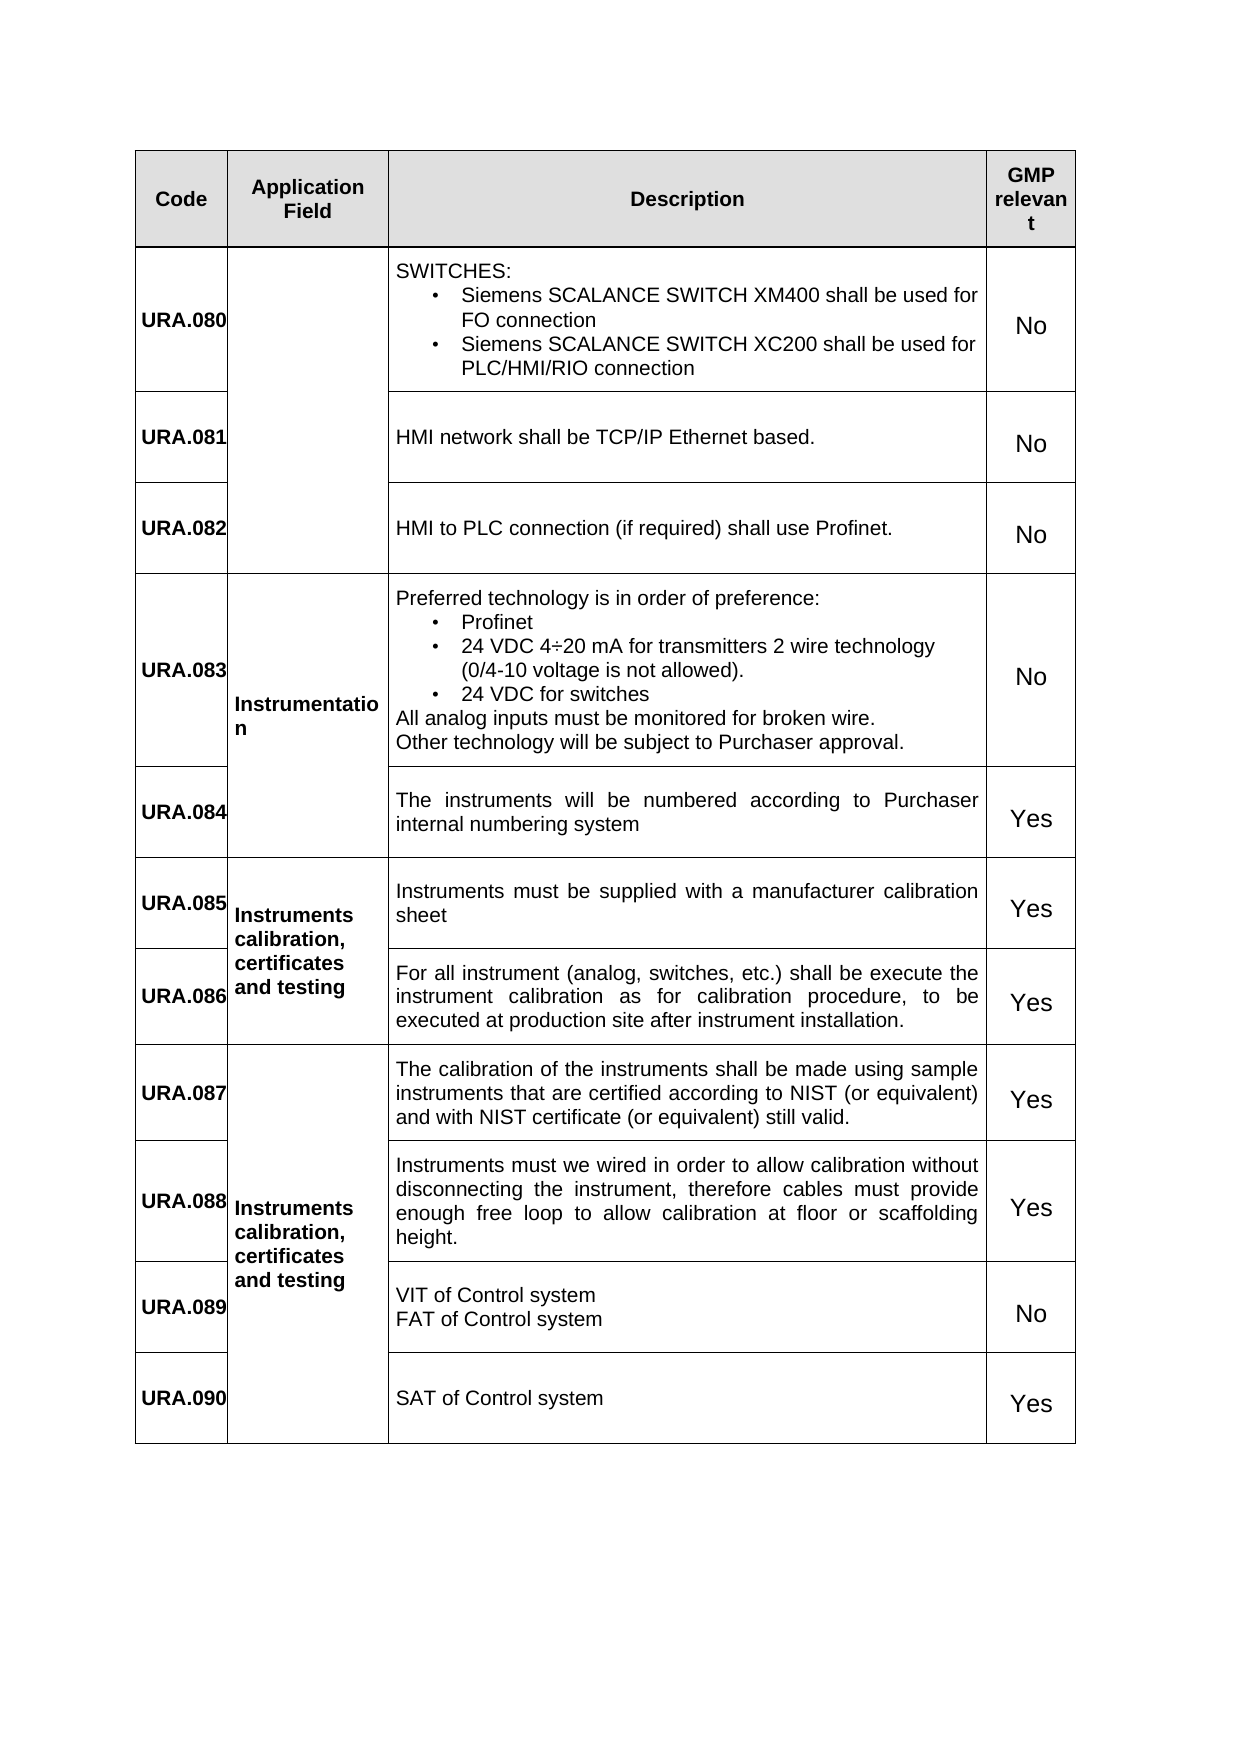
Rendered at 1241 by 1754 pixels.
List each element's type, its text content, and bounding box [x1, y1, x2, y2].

table_cell Instruments must be supplied with a manufacturer calibration sheet [389, 858, 986, 947]
table_cell [136, 767, 227, 857]
table_cell Instrumentation [228, 574, 388, 857]
table_cell [136, 949, 227, 1044]
table_cell Yes [987, 1045, 1075, 1140]
table_cell [136, 1045, 227, 1140]
table_cell [136, 1262, 227, 1352]
table_cell [136, 483, 227, 573]
table_cell [136, 574, 227, 766]
table_cell Instruments calibration, certificates and testing [228, 1045, 388, 1442]
table_cell Yes [987, 1141, 1075, 1261]
table_cell [136, 248, 227, 391]
table_cell No [987, 248, 1075, 391]
table_cell Yes [987, 858, 1075, 947]
table_cell No [987, 483, 1075, 573]
table_header Code [136, 151, 227, 246]
table_cell HMI to PLC connection (if required) shall use Profinet. [389, 483, 986, 573]
table_cell The calibration of the instruments shall be made using sample instruments that are certified according to NIST (or equivalent) and with NIST certificate (or equivalent) still valid. [389, 1045, 986, 1140]
table_header GMP relevant [987, 151, 1075, 246]
table_cell For all instrument (analog, switches, etc.) shall be execute the instrument calibration as for calibration procedure, to be executed at production site after instrument installation. [389, 949, 986, 1044]
table_cell Preferred technology is in order of preference: Profinet 24 VDC 4÷20 mA for transmitters 2 wire technology (0/4-10 voltage is not allowed). 24 VDC for switches All analog inputs must be monitored for broken wire. Other technology will be subject to Purchaser approval. [389, 574, 986, 766]
table_cell VIT of Control system FAT of Control system [389, 1262, 986, 1352]
table_cell SWITCHES: Siemens SCALANCE SWITCH XM400 shall be used for FO connection Siemens SCALANCE SWITCH XC200 shall be used for PLC/HMI/RIO connection [389, 248, 986, 391]
table_cell No [987, 392, 1075, 482]
table_cell [136, 1141, 227, 1261]
table_cell Instruments must we wired in order to allow calibration without disconnecting the instrument, therefore cables must provide enough free loop to allow calibration at floor or scaffolding height. [389, 1141, 986, 1261]
table_cell Yes [987, 949, 1075, 1044]
table_cell SAT of Control system [389, 1353, 986, 1442]
table_header Application Field [228, 151, 388, 246]
table_cell Instruments calibration, certificates and testing [228, 858, 388, 1044]
table_cell No [987, 1262, 1075, 1352]
table_cell Yes [987, 767, 1075, 857]
table_header Description [389, 151, 986, 246]
table_cell Yes [987, 1353, 1075, 1442]
table_cell HMI network shall be TCP/IP Ethernet based. [389, 392, 986, 482]
table_cell The instruments will be numbered according to Purchaser internal numbering system [389, 767, 986, 857]
table_cell No [987, 574, 1075, 766]
table_cell [136, 1353, 227, 1442]
table_cell [136, 392, 227, 482]
table_cell [136, 858, 227, 947]
